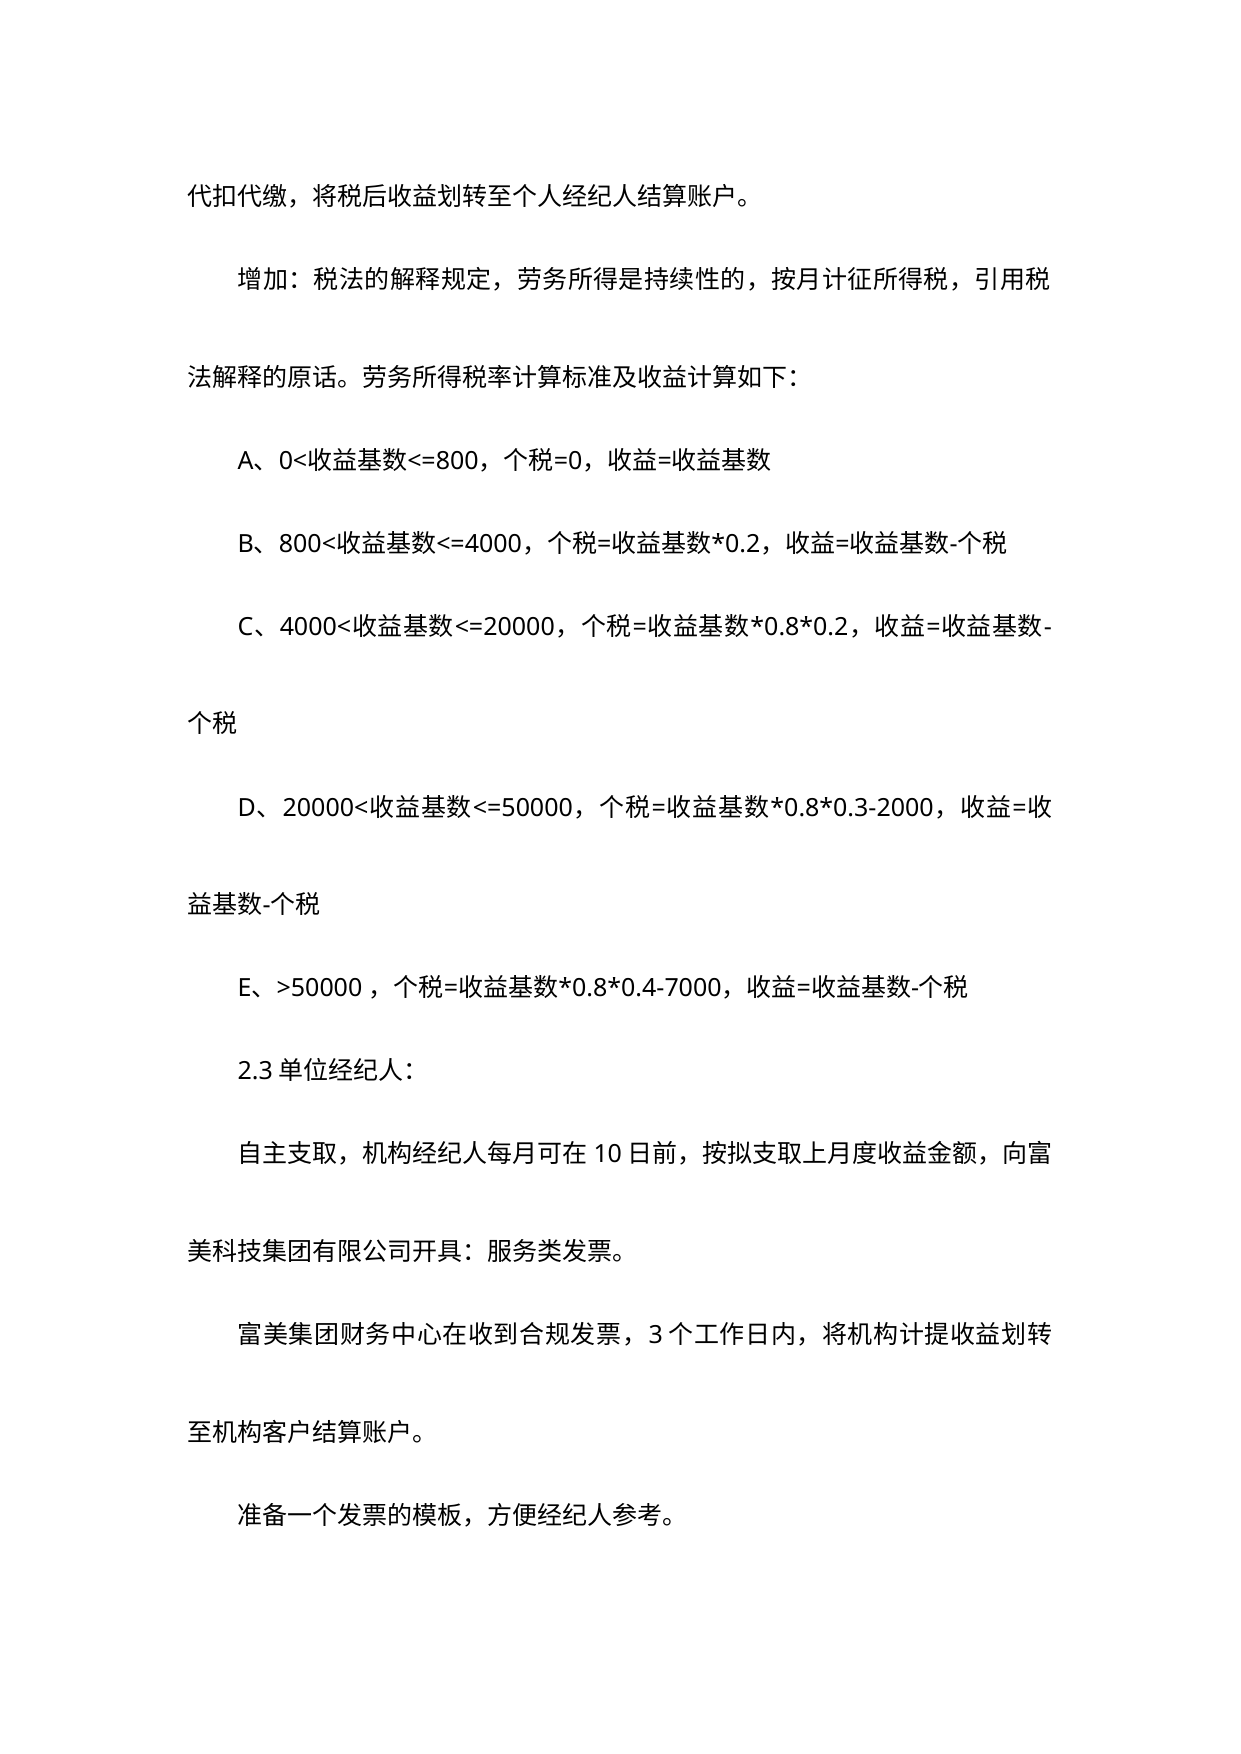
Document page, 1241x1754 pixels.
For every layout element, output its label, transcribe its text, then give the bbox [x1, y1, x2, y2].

text B、800<收益基数<=4000，个税=收益基数*0.2，收益=收益基数-个税 [187, 509, 1053, 574]
text 自主支取，机构经纪人每月可在10日前，按拟支取上月度收益金额，向富美科技集团有限公司开具：服务类发票。 [187, 1119, 1053, 1282]
text A、0<收益基数<=800，个税=0，收益=收益基数 [187, 426, 1053, 491]
text 富美集团财务中心在收到合规发票，3个工作日内，将机构计提收益划转至机构客户结算账户。 [187, 1300, 1053, 1463]
text D、20000<收益基数<=50000，个税=收益基数*0.8*0.3-2000，收益=收益基数-个税 [187, 773, 1053, 935]
text 增加：税法的解释规定，劳务所得是持续性的，按月计征所得税，引用税法解释的原话。劳务所得税率计算标准及收益计算如下： [187, 245, 1053, 408]
text 准备一个发票的模板，方便经纪人参考。 [187, 1481, 1053, 1546]
text E、>50000 ，个税=收益基数*0.8*0.4-7000，收益=收益基数-个税 [187, 953, 1053, 1018]
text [187, 162, 1053, 227]
text C、4000<收益基数<=20000，个税=收益基数*0.8*0.2，收益=收益基数-个税 [187, 592, 1053, 754]
text 2.3单位经纪人： [187, 1036, 1053, 1101]
